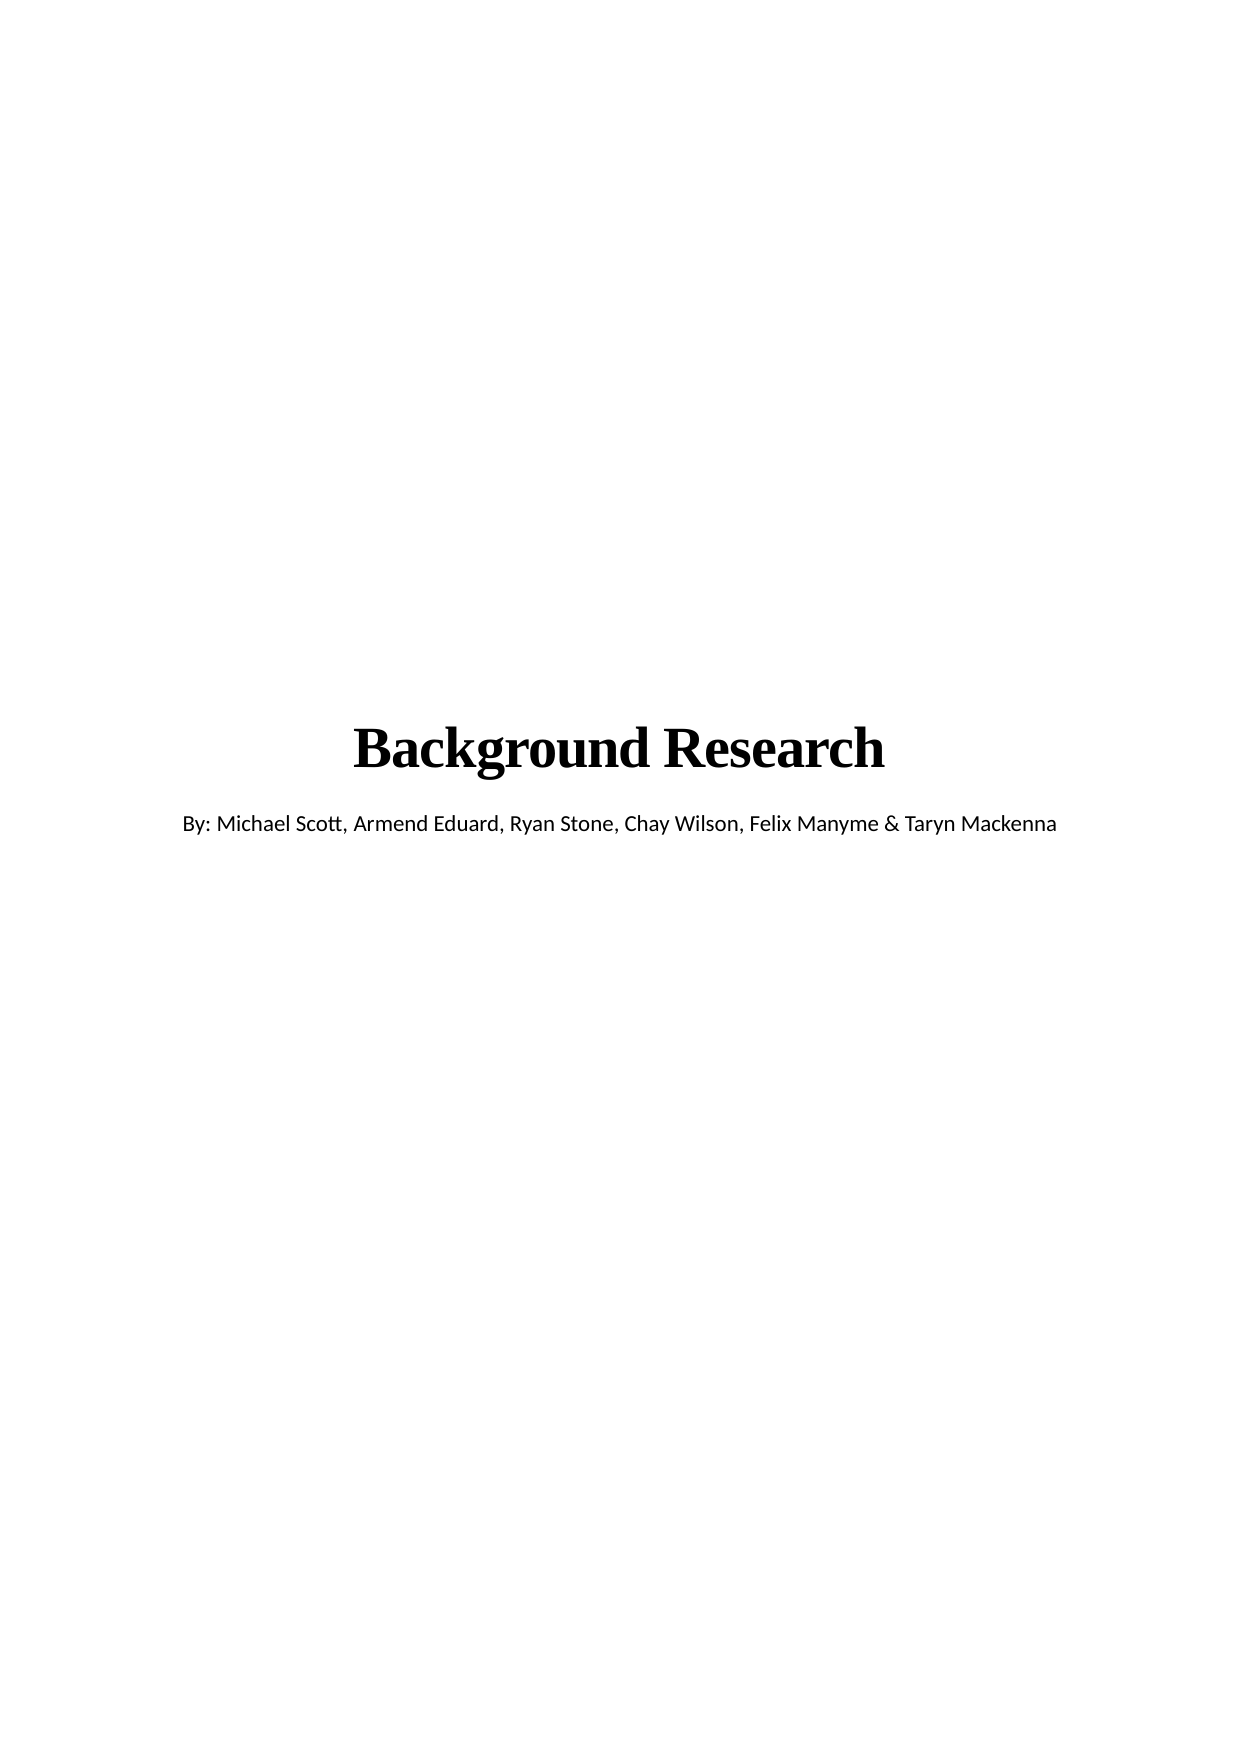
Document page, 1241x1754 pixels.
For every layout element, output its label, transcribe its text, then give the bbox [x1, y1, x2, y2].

text By: Michael Scott, Armend Eduard, Ryan Stone, Chay Wilson, Felix Manyme & Taryn Mackenna [150, 809, 1090, 837]
title Background Research [150, 712, 1090, 779]
